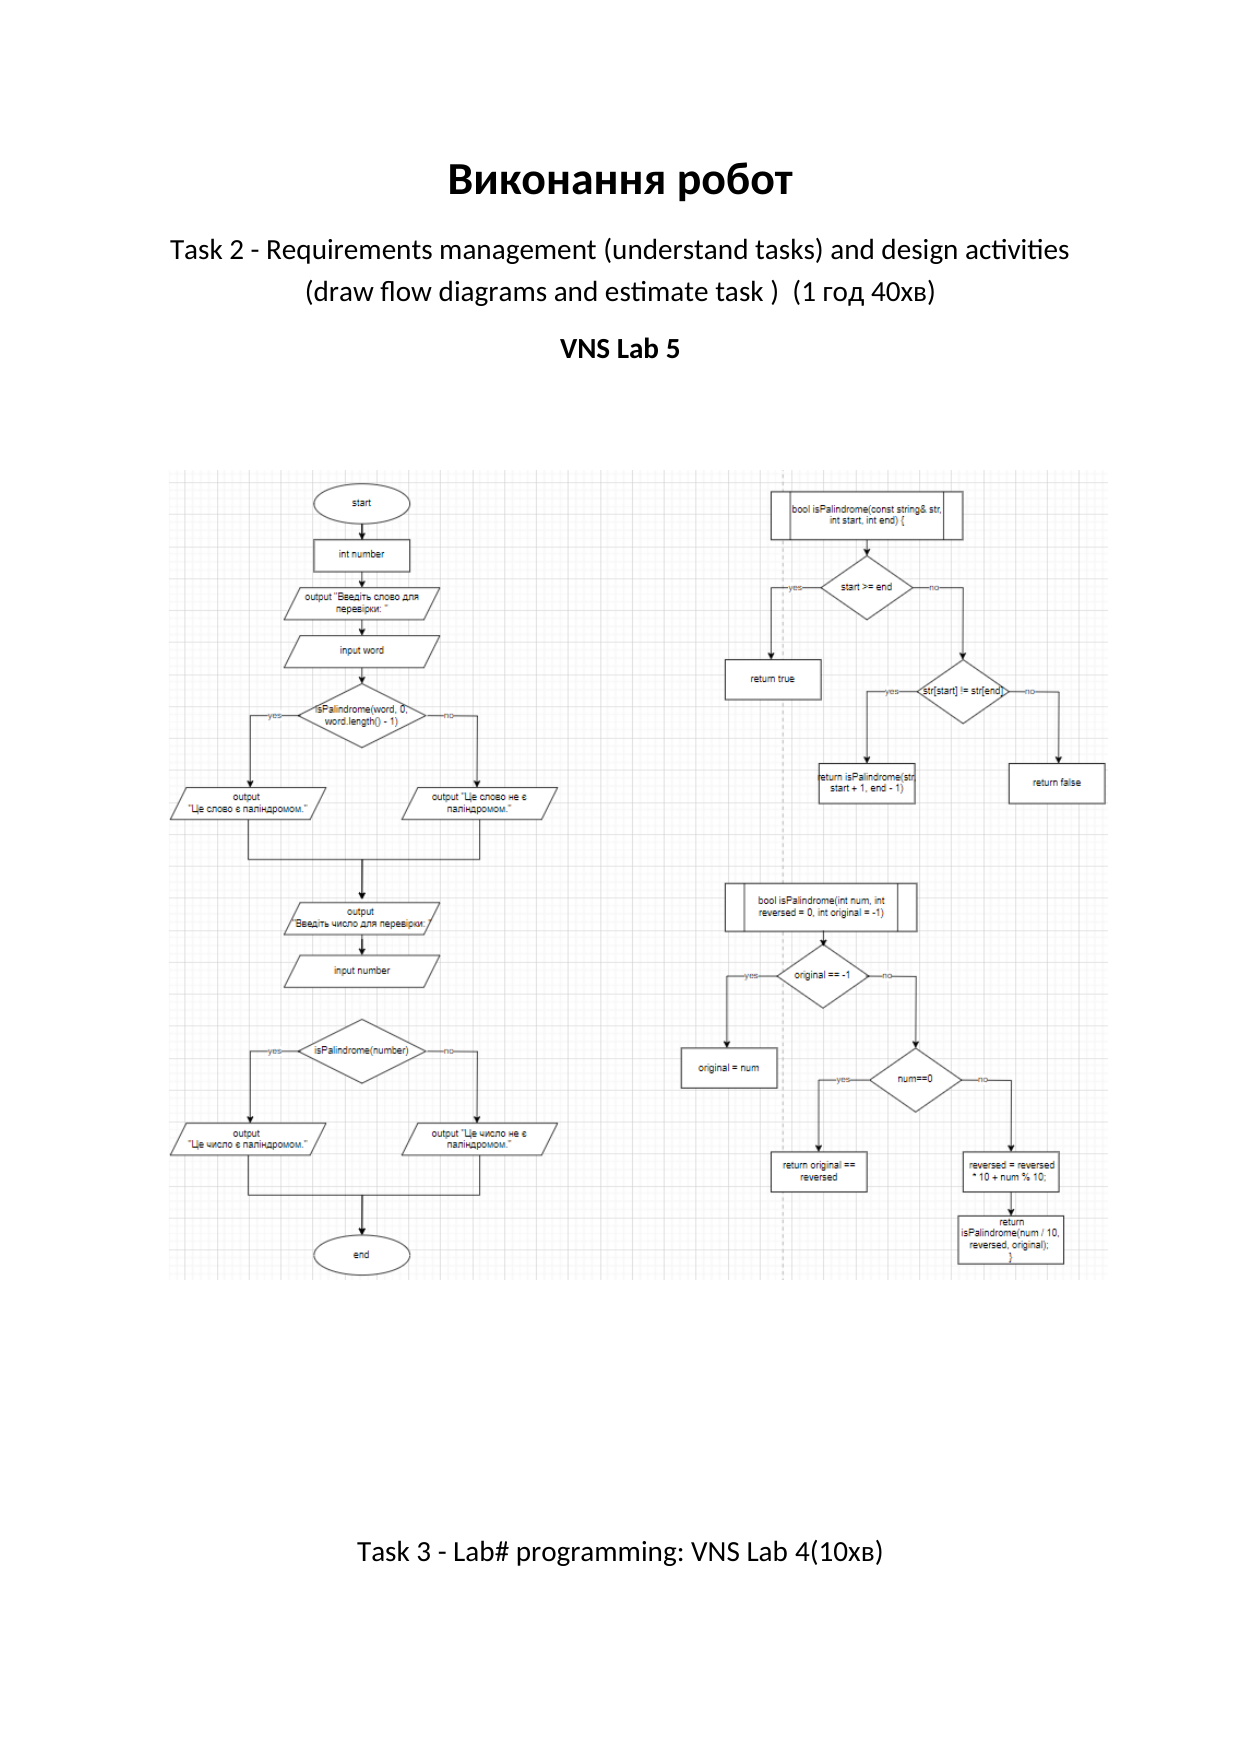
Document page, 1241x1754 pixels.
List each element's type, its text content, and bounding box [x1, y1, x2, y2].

text Виконання робот [150, 150, 1090, 206]
text Task 3 - Lab# programming: VNS Lab 4(10хв) [150, 1533, 1090, 1569]
text Task 2 - Requirements management (understand tasks) and design activities (draw flow diagrams and estimate task ) (1 год 40хв) [150, 231, 1090, 308]
text VNS Lab 5 [150, 331, 1090, 366]
